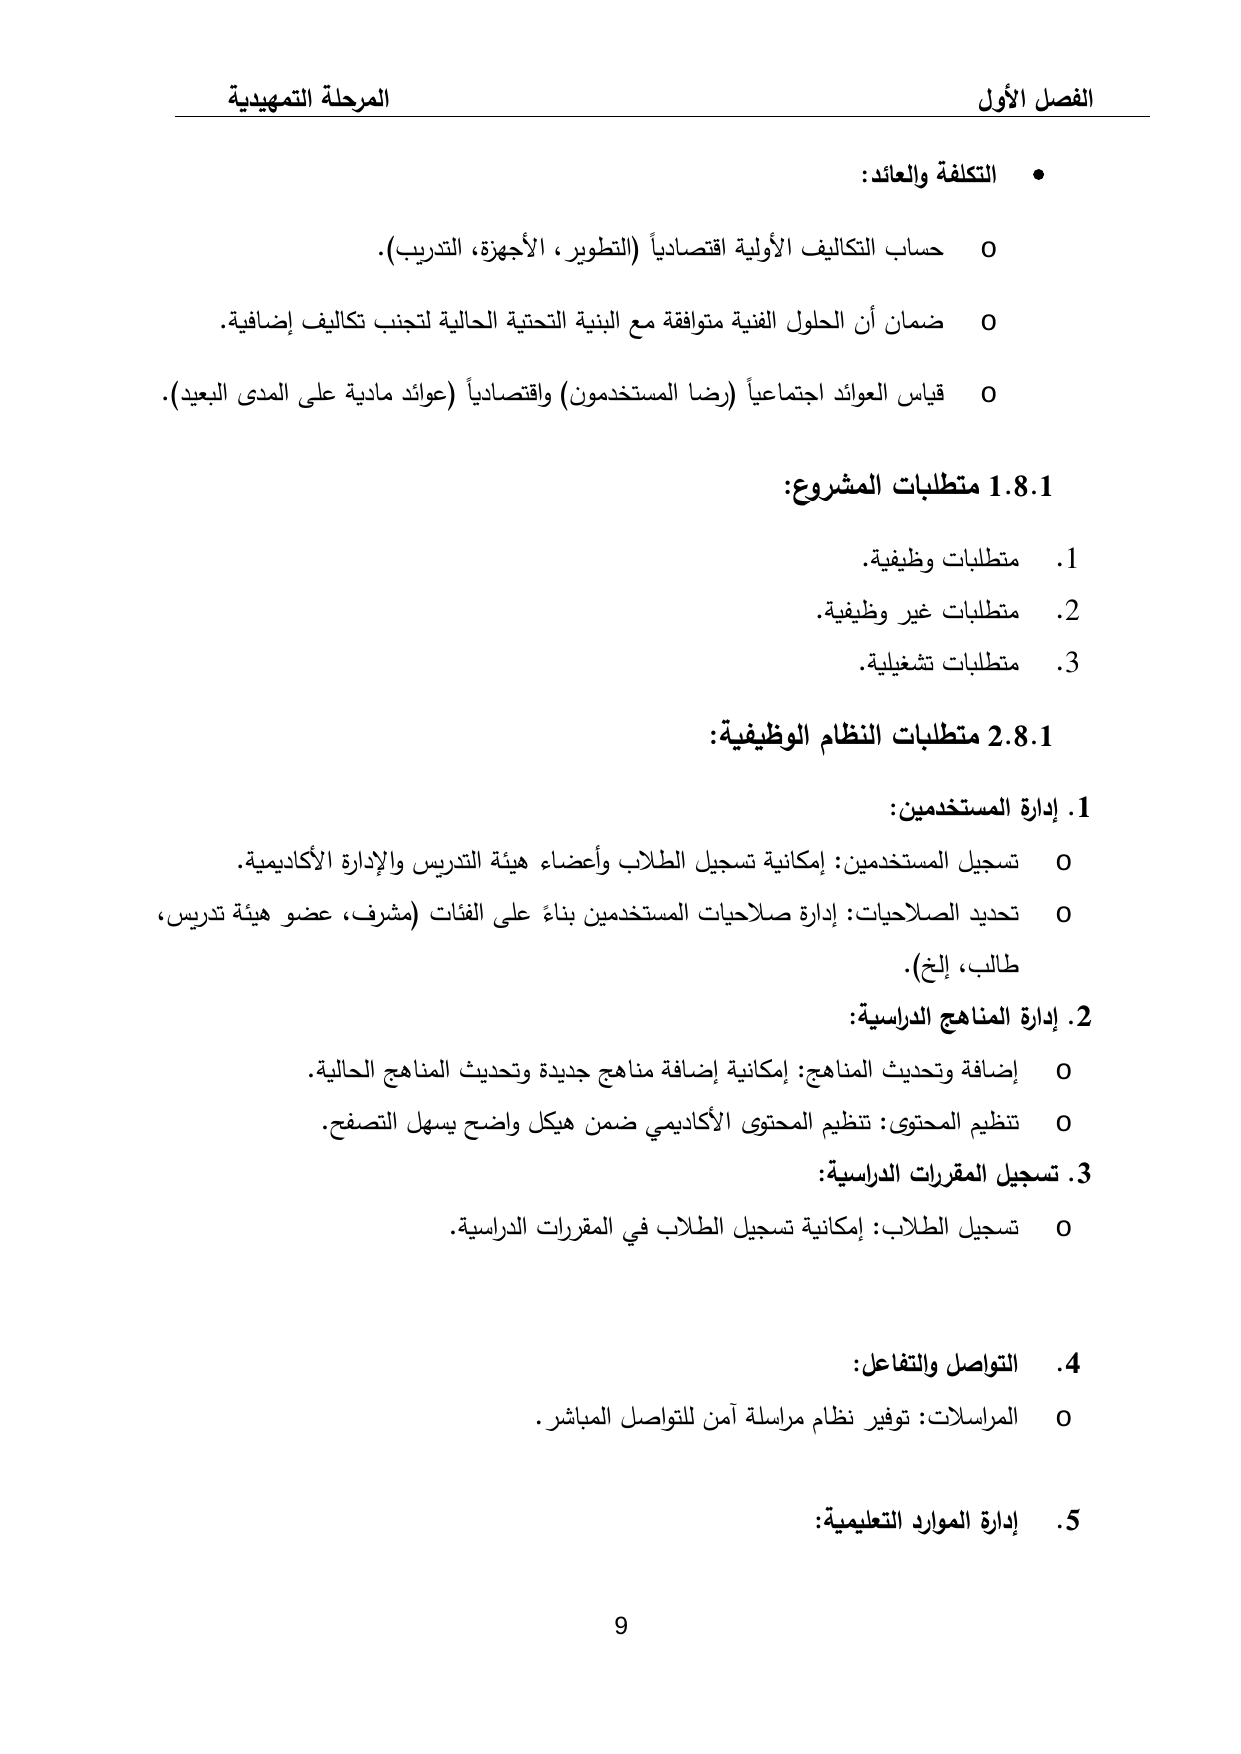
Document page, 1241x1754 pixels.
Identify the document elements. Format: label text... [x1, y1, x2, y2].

list متطلبات غير وظيفية. [150, 586, 1055, 634]
list حساب التكاليف الأولية اقتصادياً (التطوير، الأجهزة، التدريب). [150, 223, 980, 272]
list متطلبات وظيفية. [150, 534, 1055, 582]
list إضافة وتحديث المناهج: إمكانية إضافة مناهج جديدة وتحديث المناهج الحالية. [150, 1045, 1055, 1093]
list قياس العوائد اجتماعياً (رضا المستخدمون) واقتصادياً (عوائد مادية على المدى البعيد). [150, 368, 980, 417]
list تنظيم المحتوى: تنظيم المحتوى الأكاديمي ضمن هيكل واضح يسهل التصفح. [150, 1097, 1055, 1145]
list 2. إدارة المناهج الدراسية: [150, 992, 1092, 1041]
list المراسلات: توفير نظام مراسلة آمن للتواصل المباشر. [150, 1392, 1055, 1440]
list متطلبات تشغيلية. [150, 638, 1055, 687]
list تسجيل المستخدمين: إمكانية تسجيل الطلاب وأعضاء هيئة التدريس والإدارة الأكاديمية. [150, 836, 1055, 884]
list تحديد الصلاحيات: إدارة صلاحيات المستخدمين بناءً على الفئات (مشرف، عضو هيئة تدريس، طالب، إلخ). [150, 888, 1055, 989]
text 1.8.1 متطلبات المشروع: [150, 457, 1055, 513]
list التكلفة والعائد: [150, 150, 1033, 199]
text 2.8.1 متطلبات النظام الوظيفية: [150, 707, 1055, 762]
list 3. تسجيل المقررات الدراسية: [150, 1149, 1092, 1198]
list التواصل والتفاعل: [150, 1339, 1055, 1388]
list ضمان أن الحلول الفنية متوافقة مع البنية التحتية الحالية لتجنب تكاليف إضافية. [150, 296, 980, 344]
list إدارة الموارد التعليمية: [150, 1496, 1055, 1545]
list تسجيل الطلاب: إمكانية تسجيل الطلاب في المقررات الدراسية. [150, 1202, 1055, 1250]
list 1. إدارة المستخدمين: [150, 783, 1092, 832]
